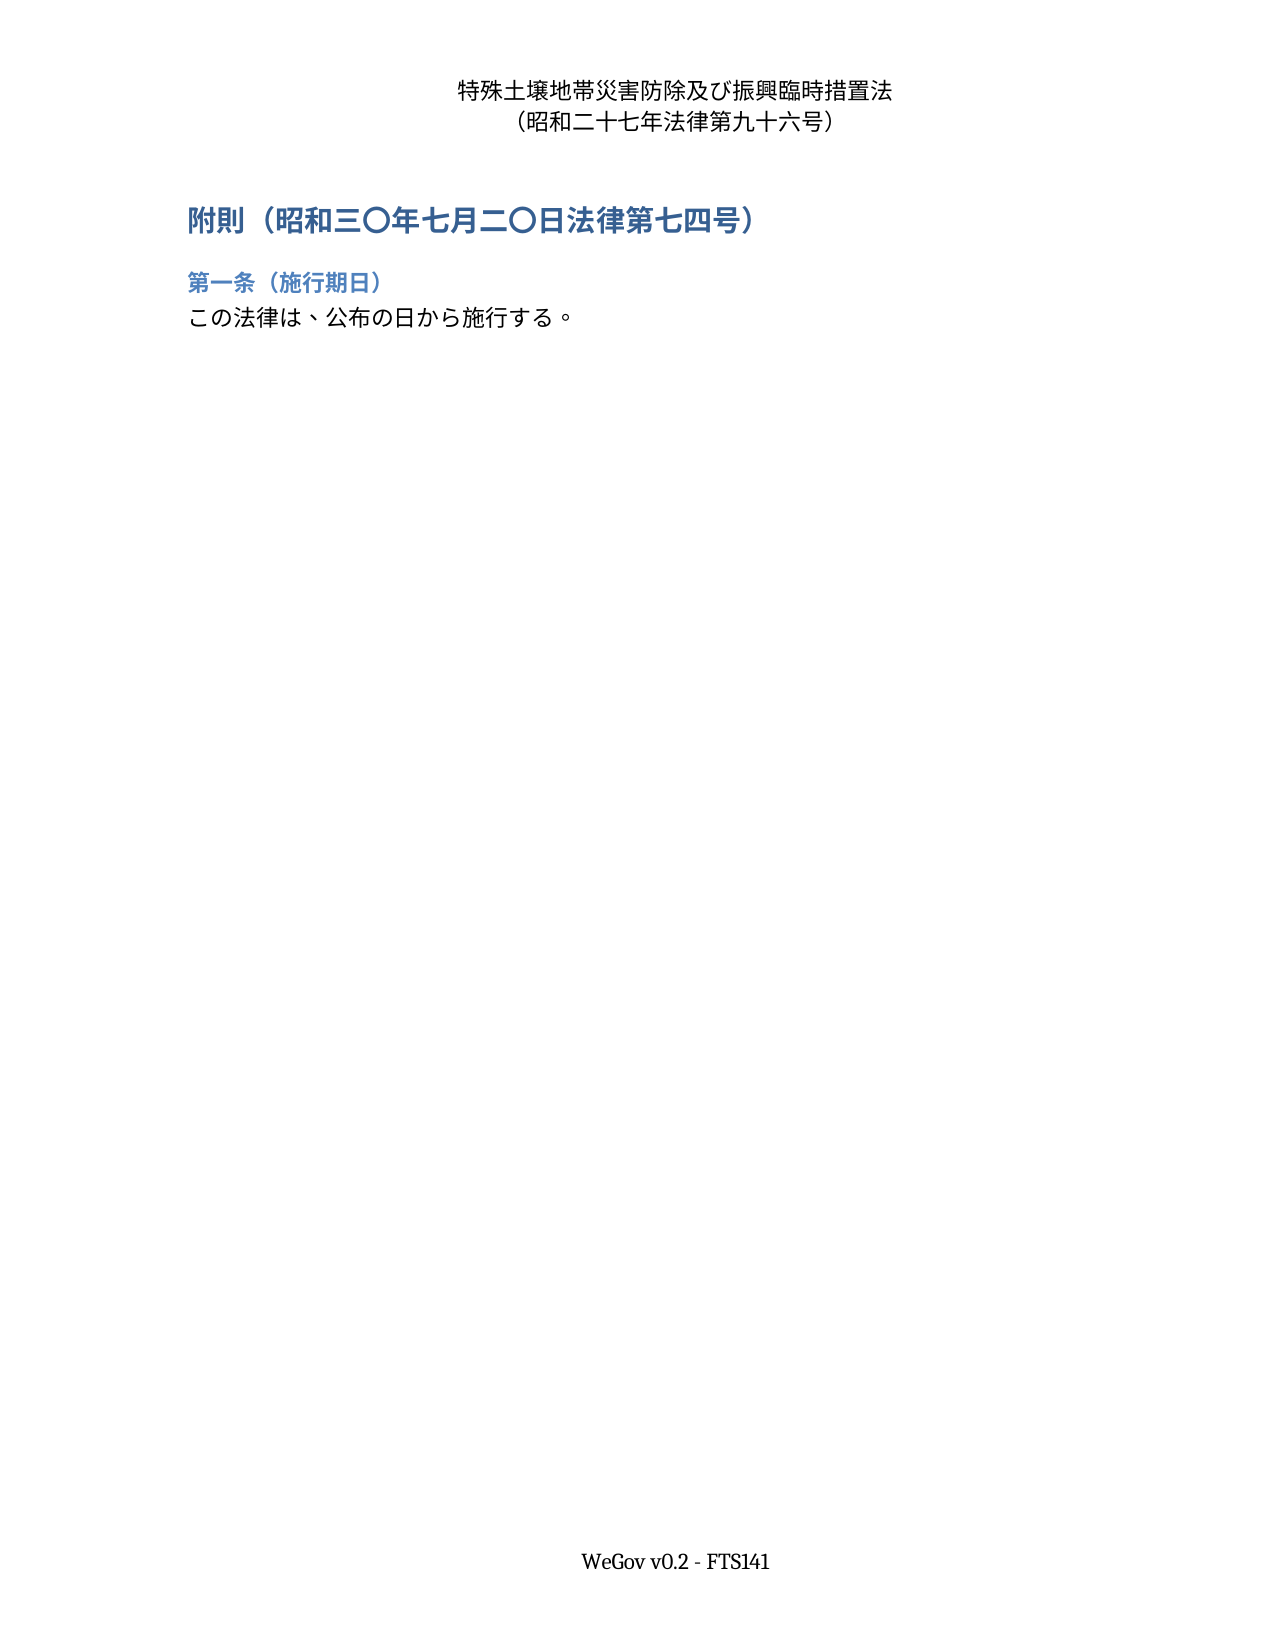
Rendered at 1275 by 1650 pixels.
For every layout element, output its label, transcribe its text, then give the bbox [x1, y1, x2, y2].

subtitle 附則（昭和三〇年七月二〇日法律第七四号） [187, 200, 1087, 240]
text この法律は、公布の日から施行する。 [187, 302, 1087, 334]
subtitle 第一条（施行期日） [187, 266, 1087, 298]
